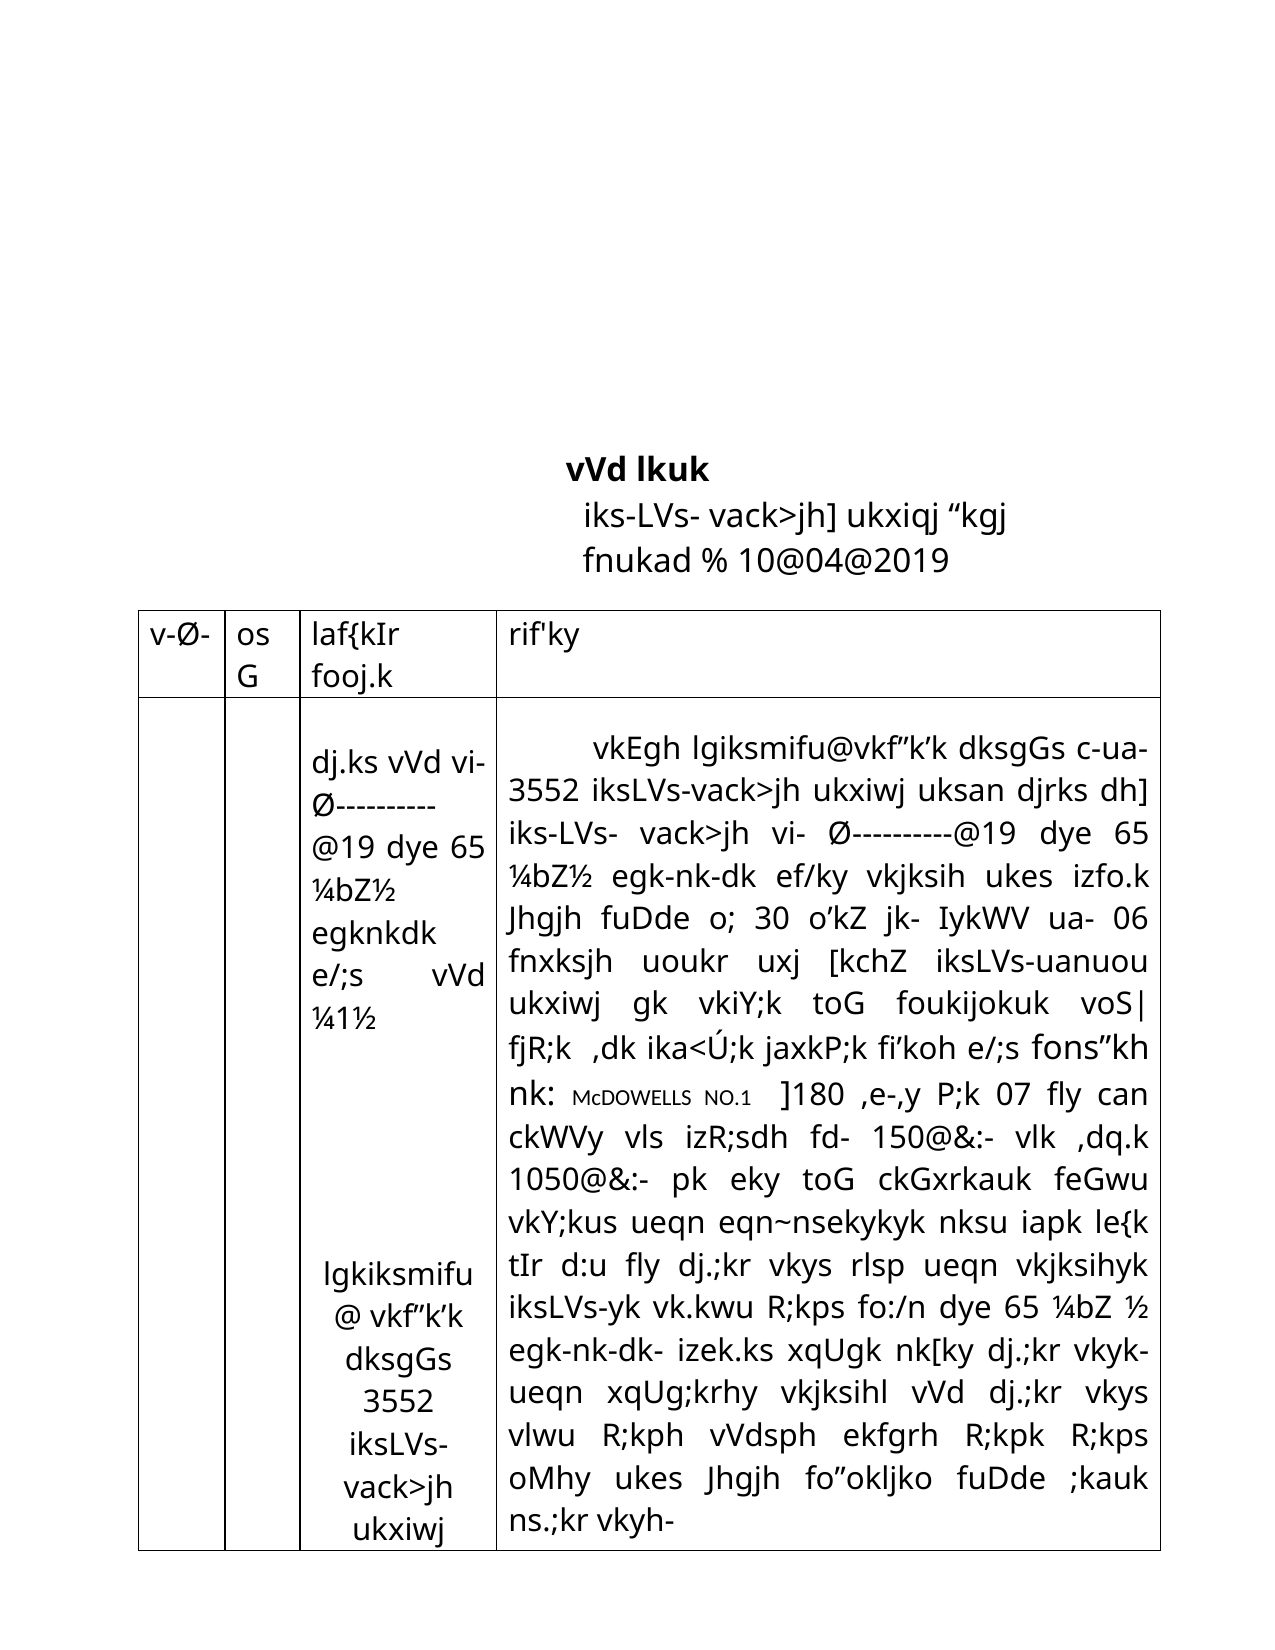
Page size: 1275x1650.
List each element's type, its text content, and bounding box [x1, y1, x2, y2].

table_header osG [226, 611, 299, 697]
table_cell [139, 698, 224, 1550]
text vVd lkuk [150, 446, 1125, 492]
table_cell [226, 698, 299, 1550]
text fnukad % 10@04@2019 [150, 537, 1125, 610]
table_header rif'ky [497, 611, 1160, 697]
table_header laf{kIr fooj.k [301, 611, 496, 697]
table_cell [497, 698, 1160, 1550]
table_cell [301, 698, 496, 1550]
table_header v-Ø- [139, 611, 224, 697]
text iks-LVs- vack>jh] ukxiqj “kgj [150, 492, 1125, 537]
